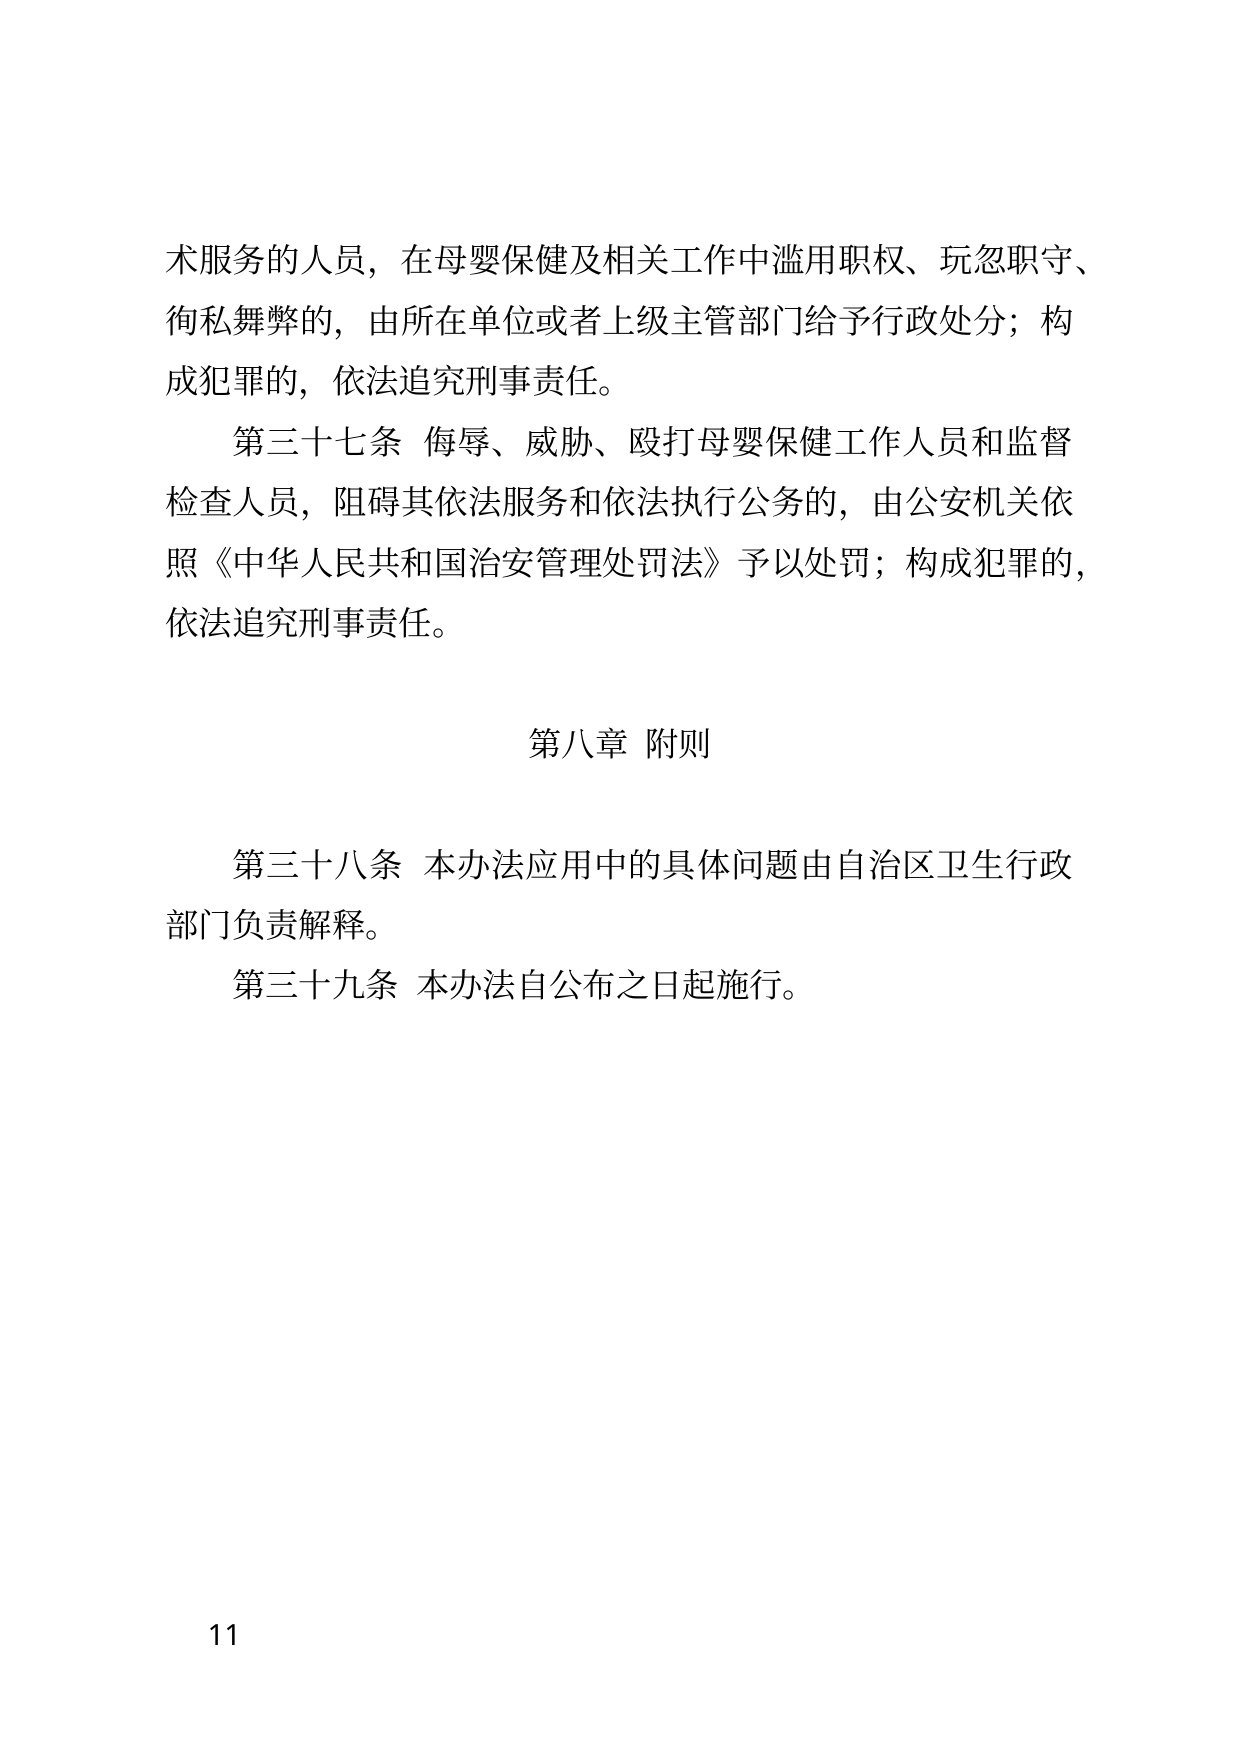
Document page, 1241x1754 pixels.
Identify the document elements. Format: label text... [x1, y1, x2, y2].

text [165, 224, 1075, 406]
text 第三十七条 侮辱、威胁、殴打母婴保健工作人员和监督检查人员，阻碍其依法服务和依法执行公务的，由公安机关依照《中华人民共和国治安管理处罚法》予以处罚；构成犯罪的，依法追究刑事责任。 [165, 406, 1075, 647]
text 第三十八条 本办法应用中的具体问题由自治区卫生行政部门负责解释。 [165, 829, 1075, 949]
text 第三十九条 本办法自公布之日起施行。 [165, 949, 1075, 1010]
text 第八章 附则 [165, 708, 1075, 768]
